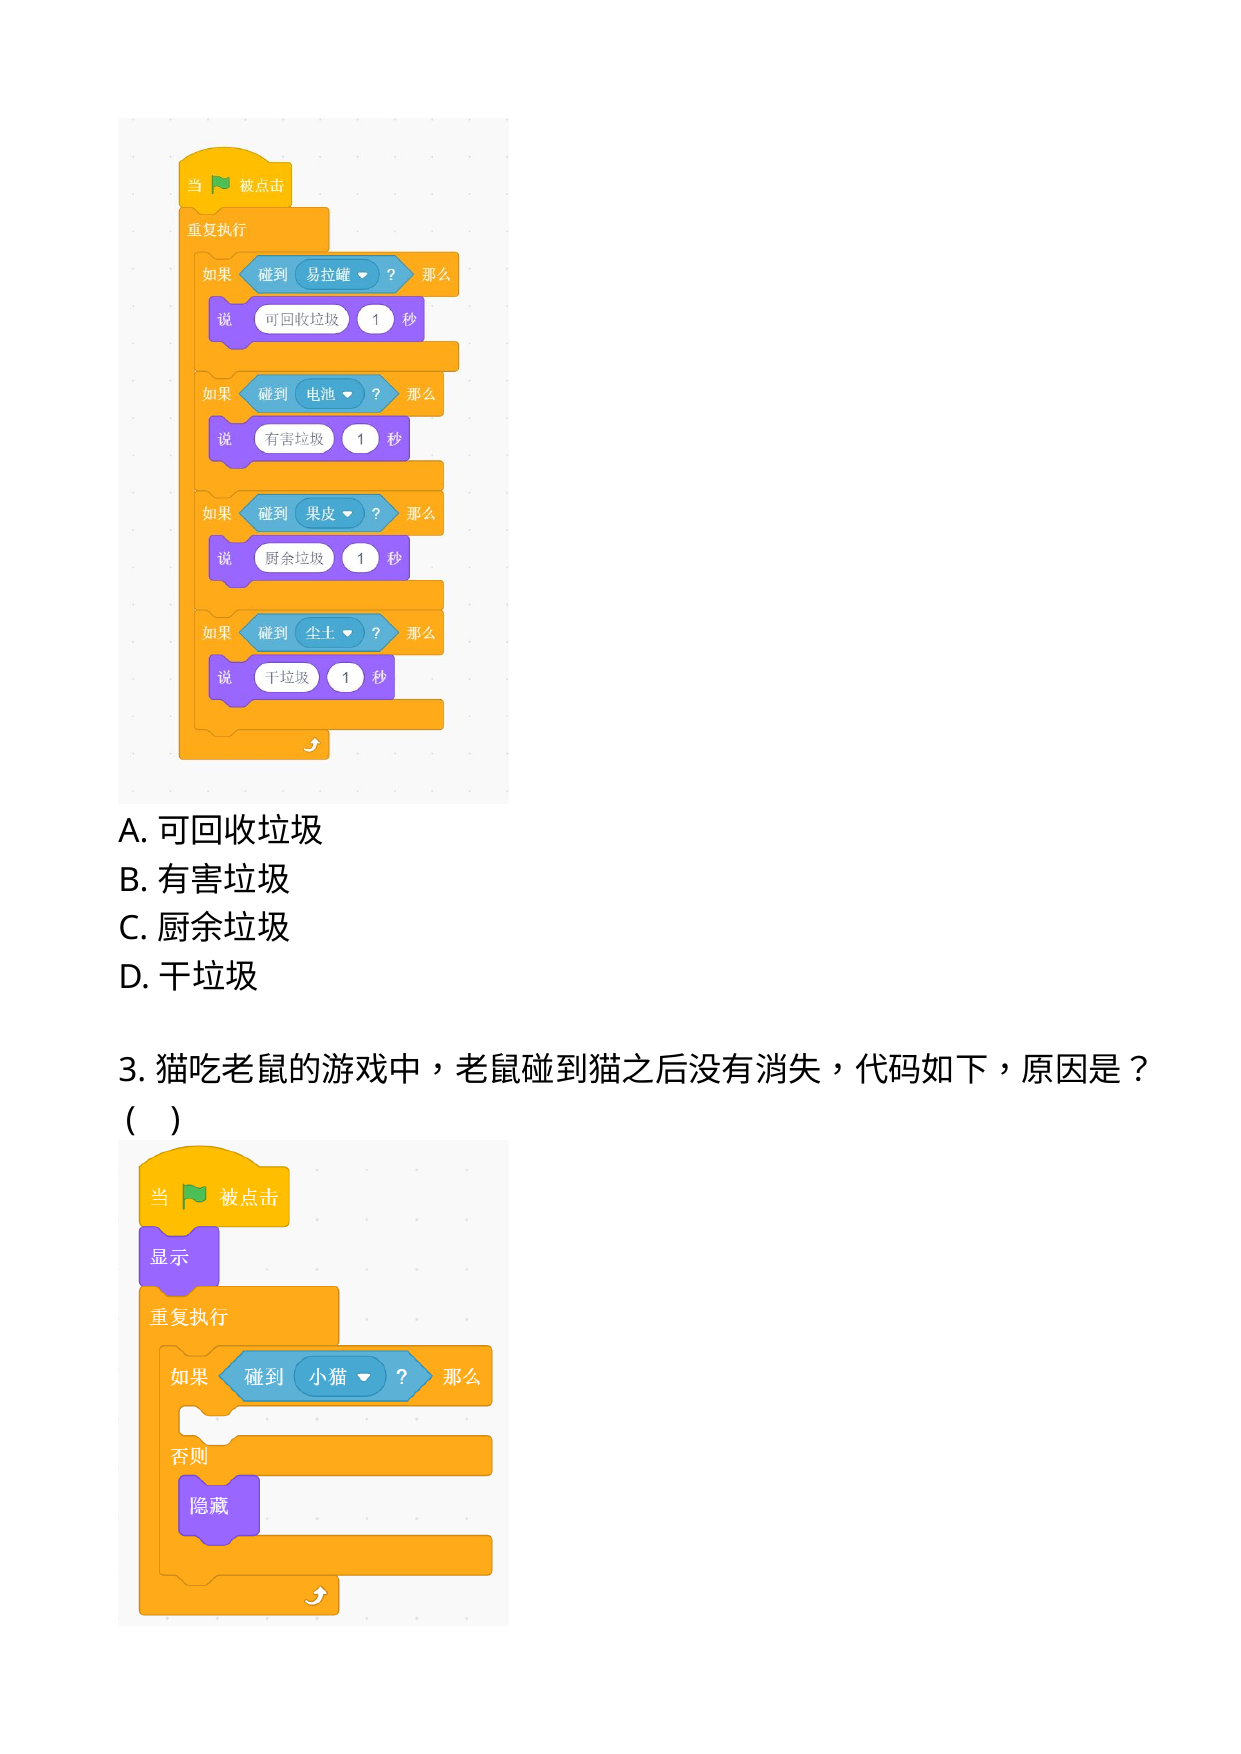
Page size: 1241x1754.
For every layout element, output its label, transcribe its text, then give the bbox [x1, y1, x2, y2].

text C. 厨余垃圾 [118, 901, 1122, 949]
text 3. 猫吃老鼠的游戏中，老鼠碰到猫之后没有消失，代码如下，原因是？ ( ) [118, 1043, 1122, 1140]
text A. 可回收垃圾 [118, 804, 1122, 852]
text D. 干垃圾 [118, 949, 1122, 998]
picture [118, 118, 509, 804]
text B. 有害垃圾 [118, 852, 1122, 901]
picture [118, 1140, 509, 1626]
